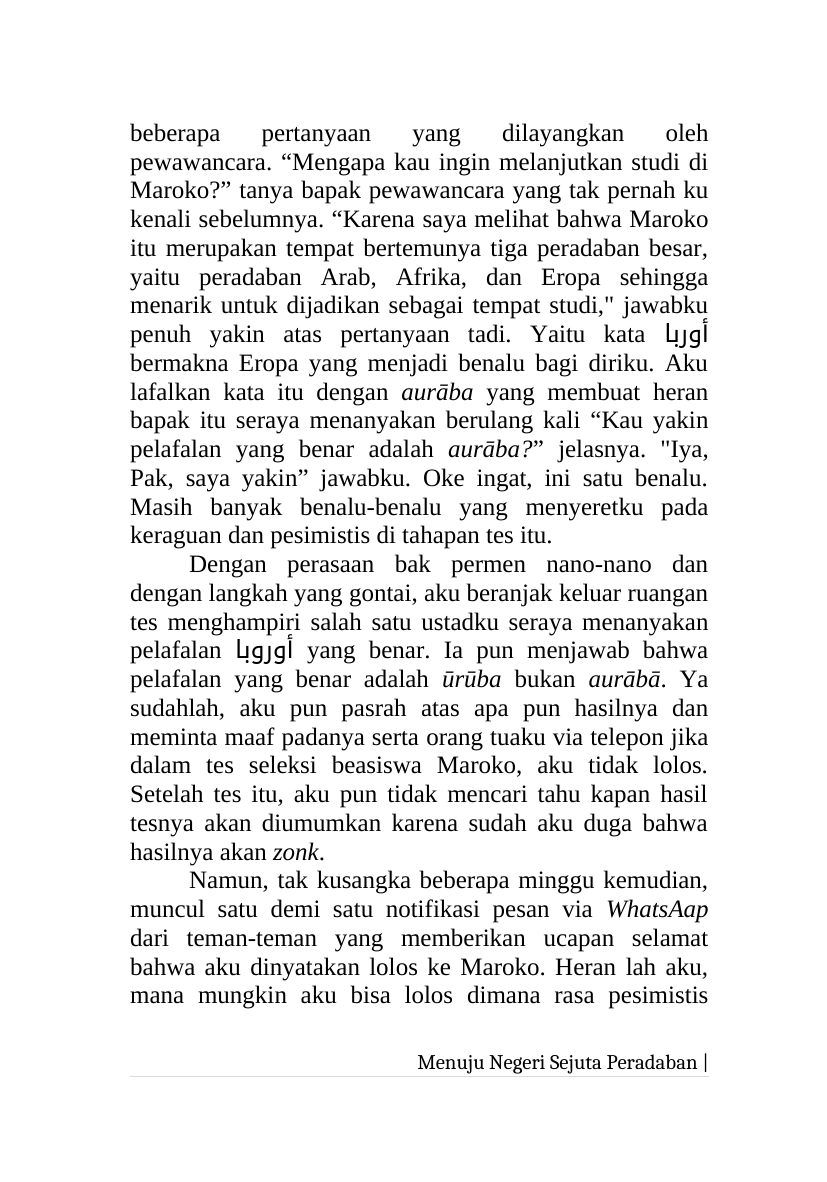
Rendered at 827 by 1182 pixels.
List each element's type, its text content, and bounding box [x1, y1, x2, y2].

text Dengan perasaan bak permen nano-nano dan dengan langkah yang gontai, aku beranjak keluar ruangan tes menghampiri salah satu ustadku seraya menanyakan pelafalan أوروبا yang benar. Ia pun menjawab bahwa pelafalan yang benar adalah ūrūba bukan aurābā. Ya sudahlah, aku pun pasrah atas apa pun hasilnya dan meminta maaf padanya serta orang tuaku via telepon jika dalam tes seleksi beasiswa Maroko, aku tidak lolos. Setelah tes itu, aku pun tidak mencari tahu kapan hasil tesnya akan diumumkan karena sudah aku duga bahwa hasilnya akan zonk. [130, 549, 709, 866]
